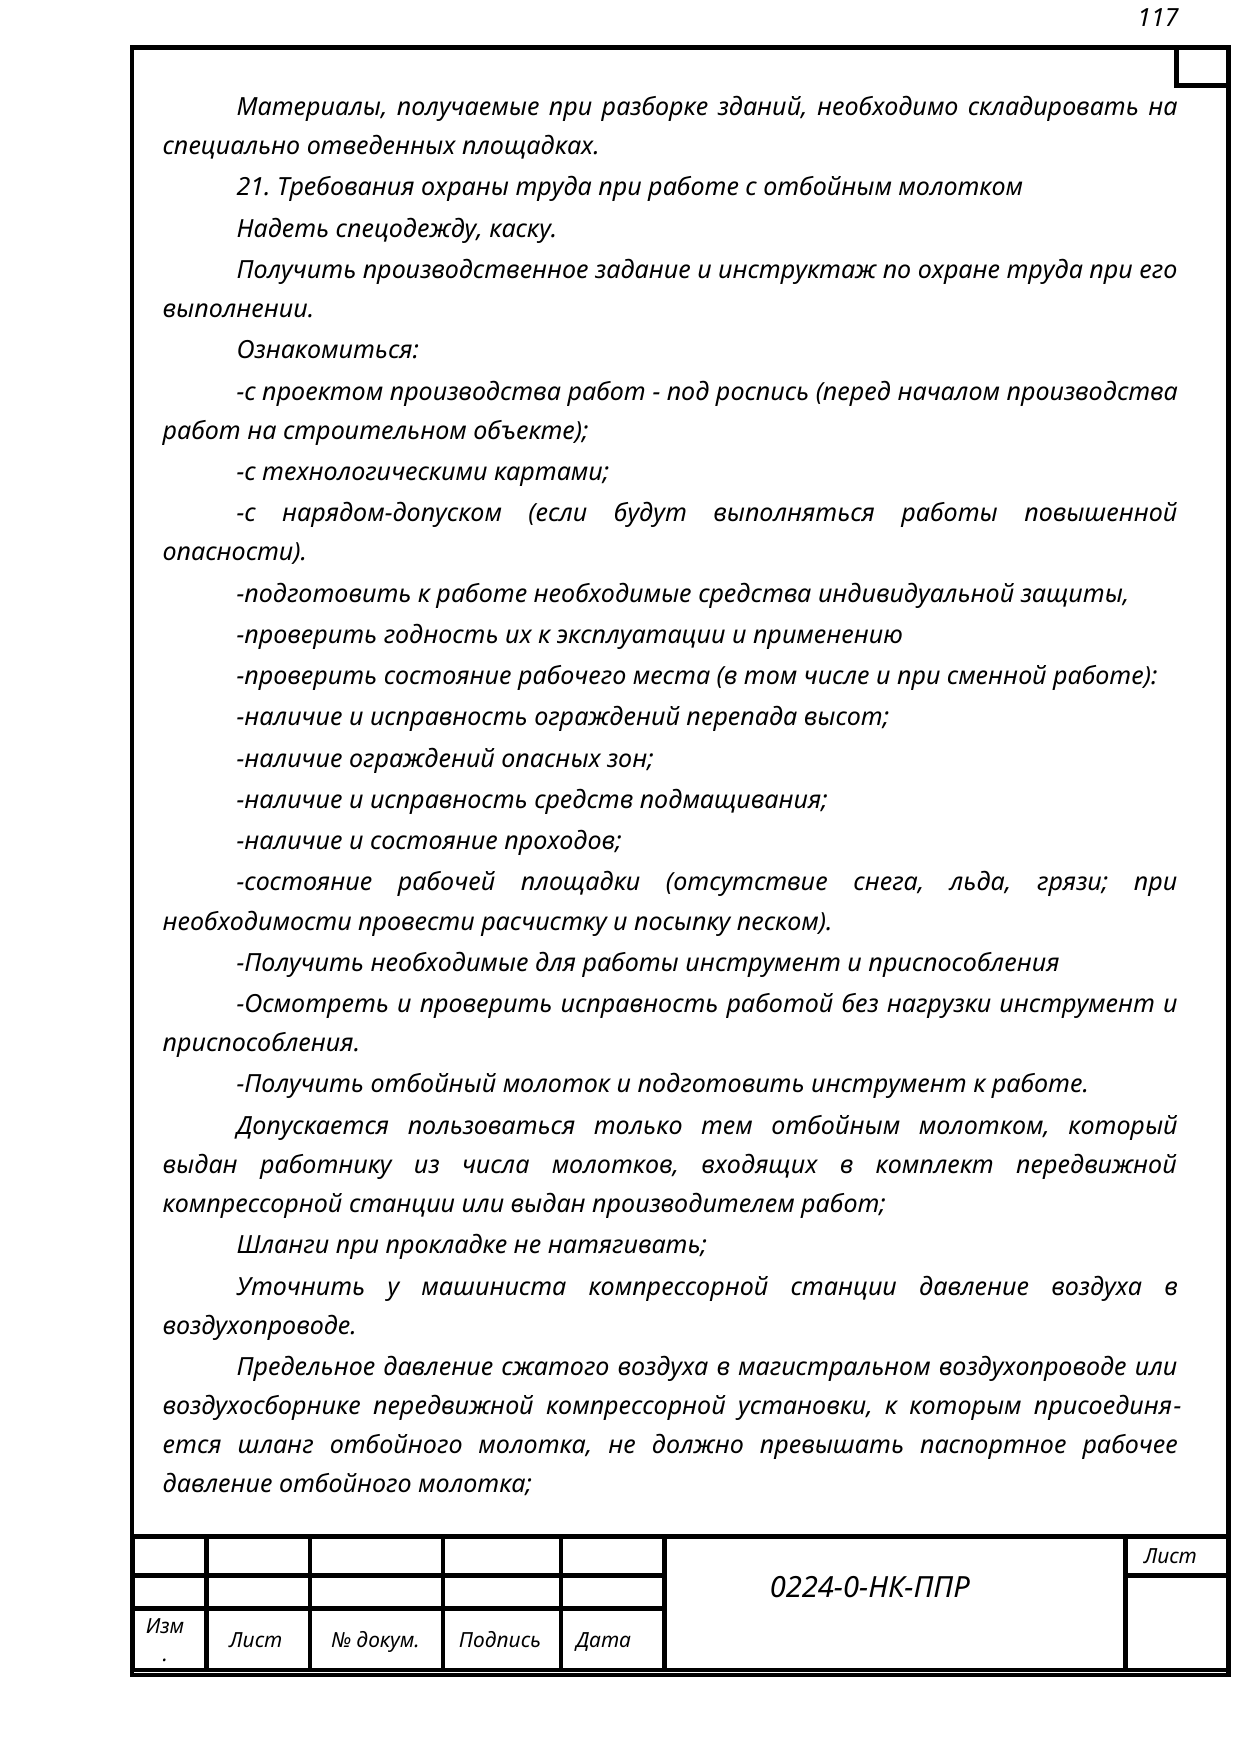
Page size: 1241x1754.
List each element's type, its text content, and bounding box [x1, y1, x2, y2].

text -наличие и состояние проходов; [162, 823, 1181, 857]
text Допускается пользоваться только тем отбойным молотком, который выдан работнику из числа молотков, входящих в комплект передвижной компрессорной станции или выдан производителем работ; [162, 1107, 1181, 1220]
text -подготовить к работе необходимые средства индивидуальной защиты, [162, 575, 1181, 609]
text -наличие ограждений опасных зон; [162, 740, 1181, 774]
text -состояние рабочей площадки (отсутствие снега, льда, грязи; при необходимости провести расчистку и посыпку песком). [162, 864, 1181, 937]
text Ознакомиться: [162, 332, 1181, 366]
text Получить производственное задание и инструктаж по охране труда при его выполнении. [162, 252, 1181, 325]
text -с проектом производства работ - под роспись (перед началом производства работ на строительном объекте); [162, 373, 1181, 446]
text -с технологическими картами; [162, 454, 1181, 488]
text -Получить отбойный молоток и подготовить инструмент к работе. [162, 1066, 1181, 1100]
text Предельное давление сжатого воздуха в магистральном воздухопроводе или воздухосборнике передвижной компрессорной установки, к которым присоединяется шланг отбойного молотка, не должно превышать паспортное рабочее давление отбойного молотка; [162, 1349, 1181, 1500]
text Материалы, получаемые при разборке зданий, необходимо складировать на специально отведенных площадках. [162, 89, 1181, 162]
text Шланги при прокладке не натягивать; [162, 1227, 1181, 1261]
text -Получить необходимые для работы инструмент и приспособления [162, 944, 1181, 978]
text -наличие и исправность средств подмащивания; [162, 782, 1181, 816]
text -с нарядом-допуском (если будут выполняться работы повышенной опасности). [162, 495, 1181, 568]
text -проверить годность их к эксплуатации и применению [162, 617, 1181, 651]
text Уточнить у машиниста компрессорной станции давление воздуха в воздухопроводе. [162, 1268, 1181, 1341]
text -проверить состояние рабочего места (в том числе и при сменной работе): [162, 658, 1181, 692]
text -наличие и исправность ограждений перепада высот; [162, 699, 1181, 733]
text Надеть спецодежду, каску. [162, 210, 1181, 244]
text -Осмотреть и проверить исправность работой без нагрузки инструмент и приспособления. [162, 986, 1181, 1059]
text 21. Требования охраны труда при работе с отбойным молотком [162, 169, 1181, 203]
